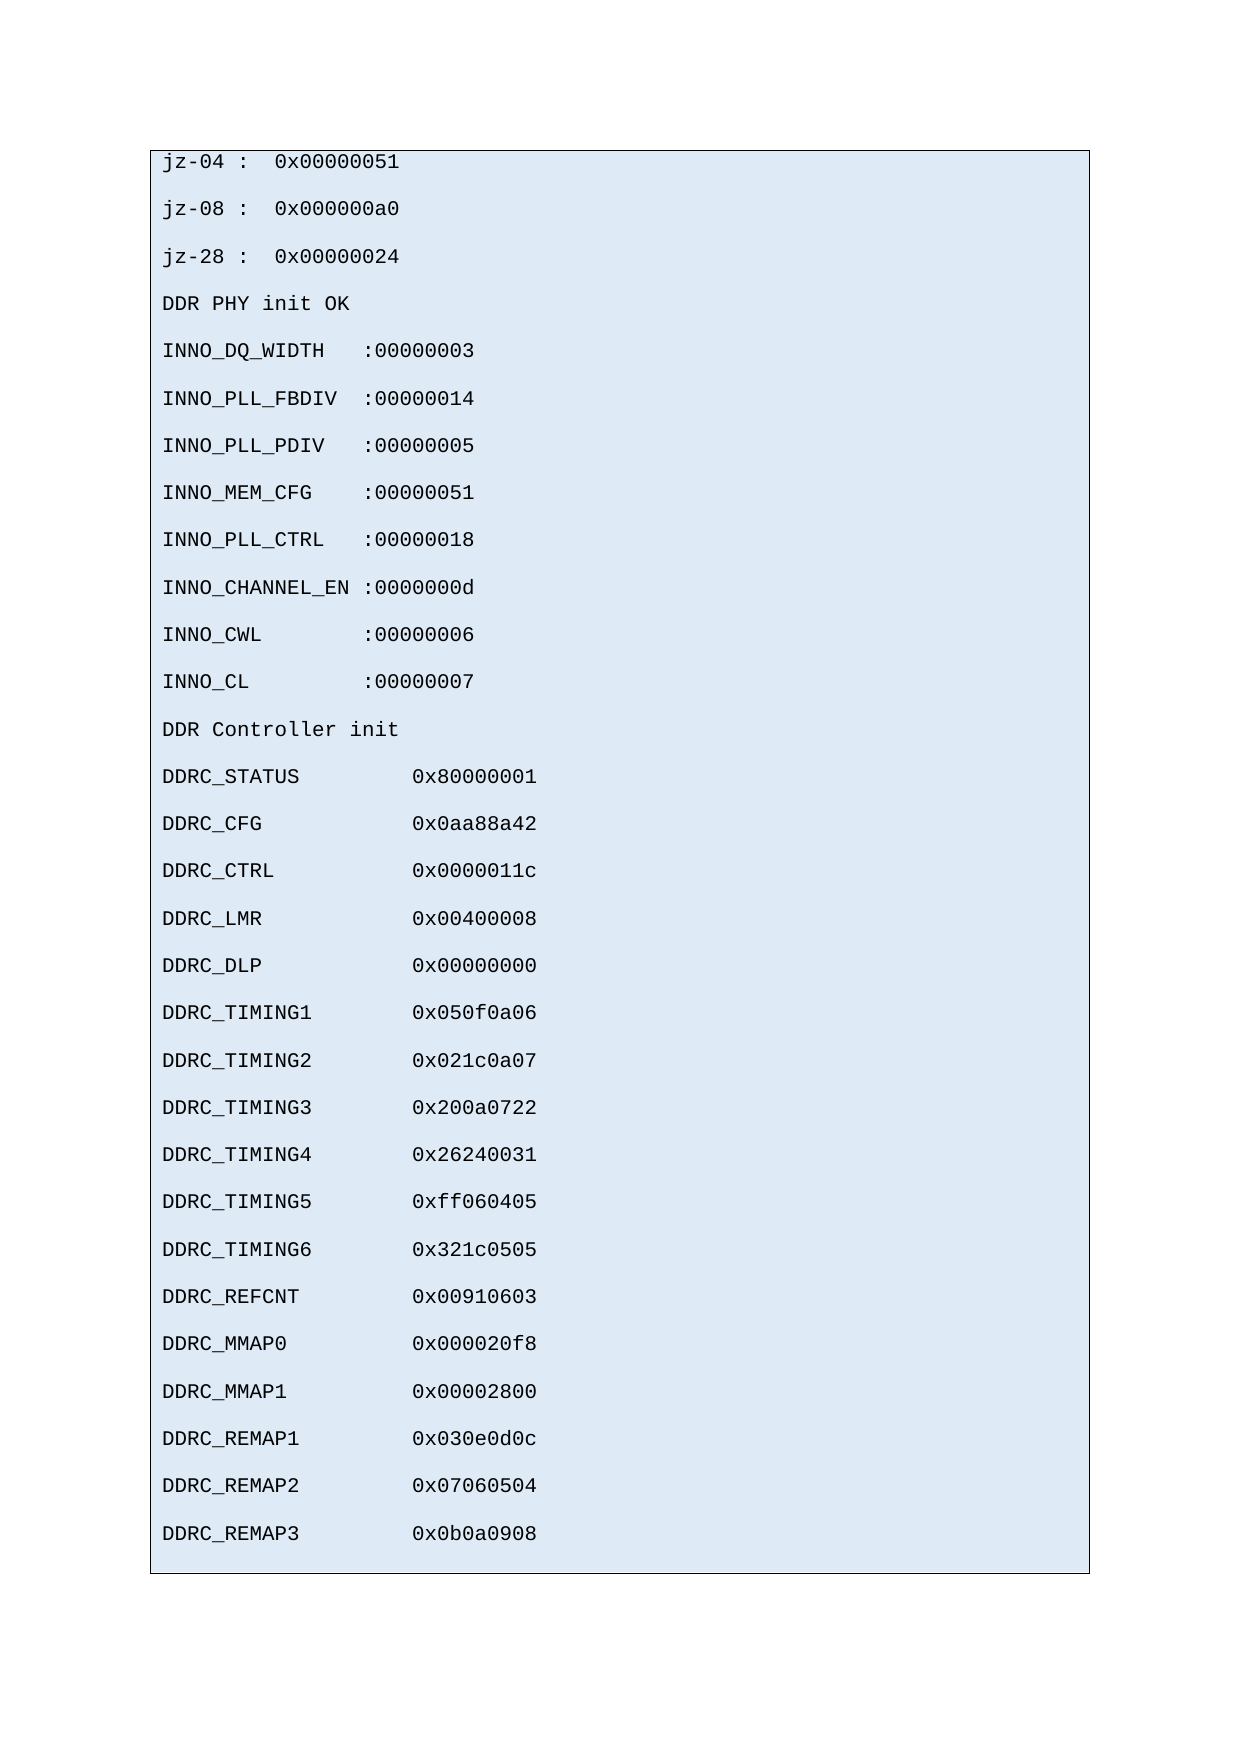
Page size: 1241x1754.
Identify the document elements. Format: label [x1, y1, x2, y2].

table_header [151, 151, 1089, 1572]
